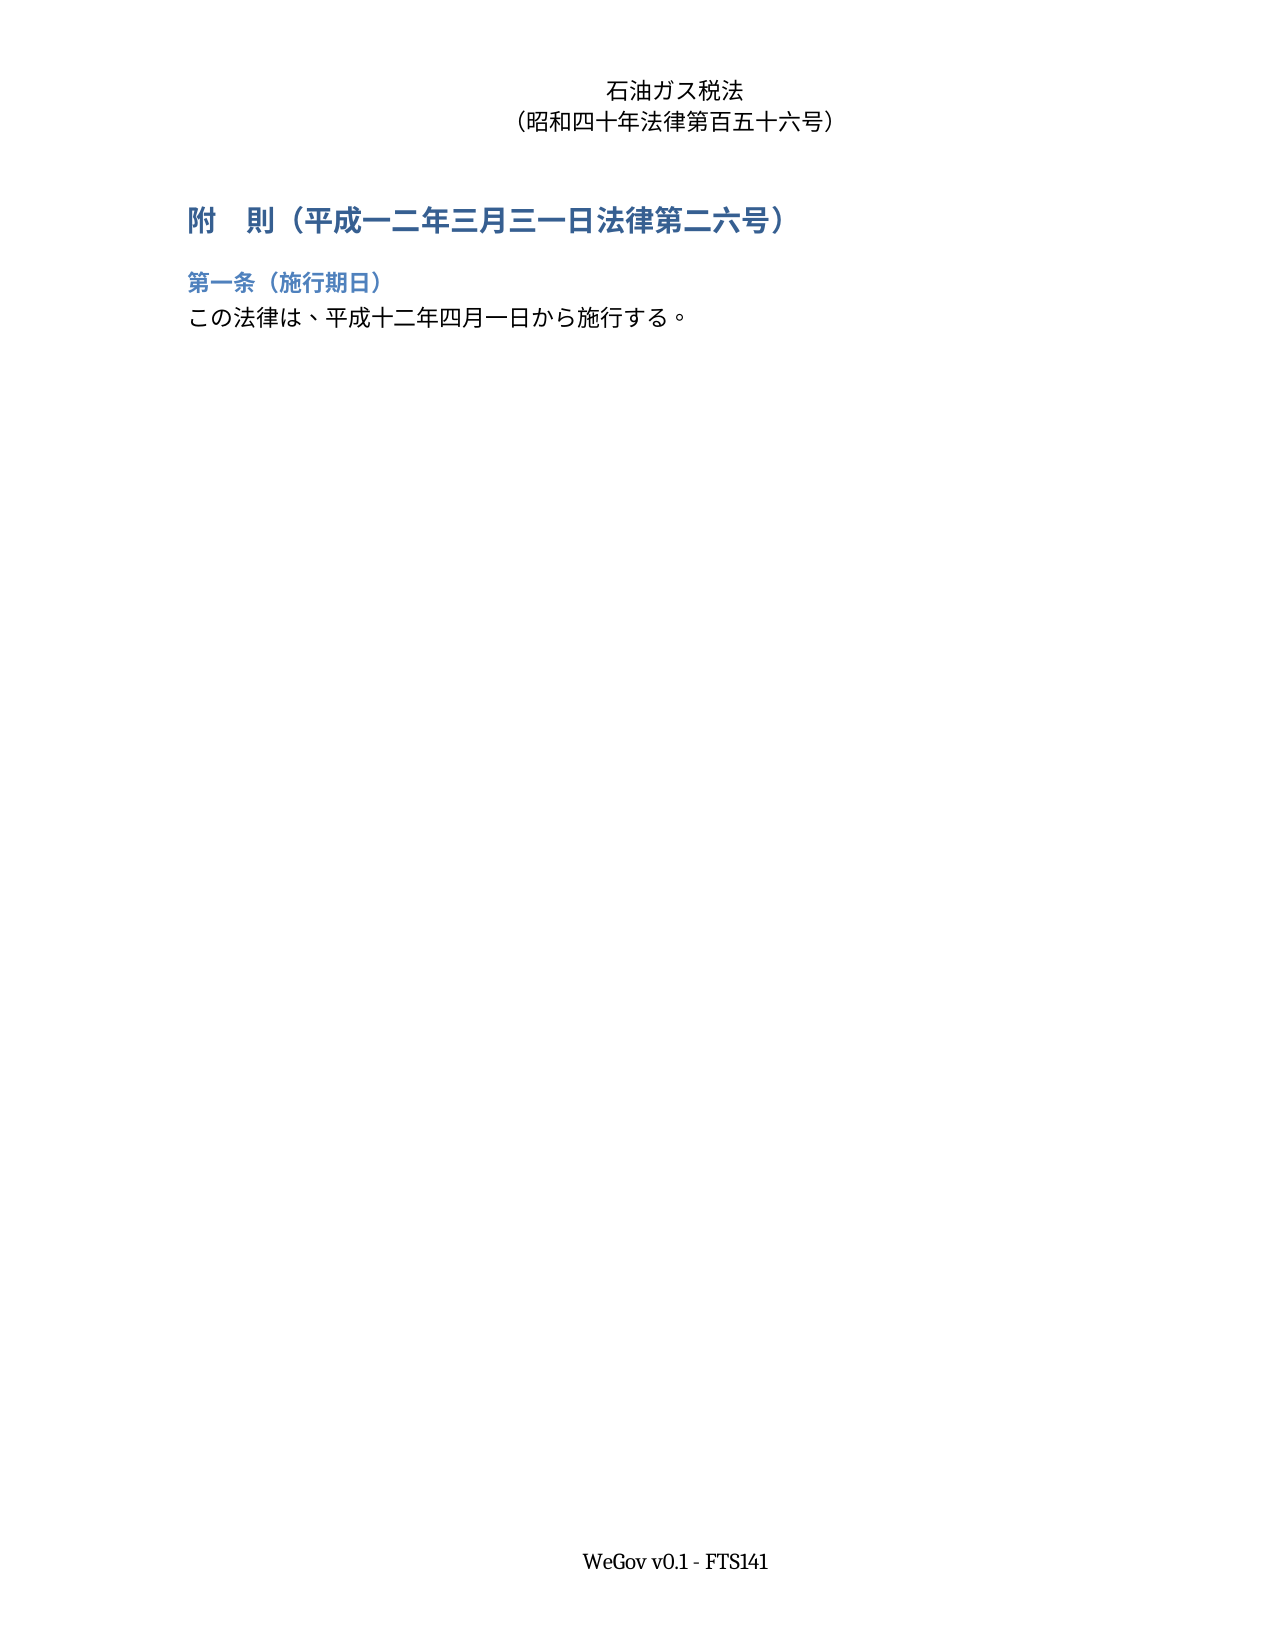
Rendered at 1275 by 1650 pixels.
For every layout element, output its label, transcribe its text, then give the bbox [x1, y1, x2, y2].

subtitle 附 則（平成一二年三月三一日法律第二六号） [187, 200, 1087, 240]
text この法律は、平成十二年四月一日から施行する。 [187, 302, 1087, 334]
subtitle 第一条（施行期日） [187, 266, 1087, 298]
